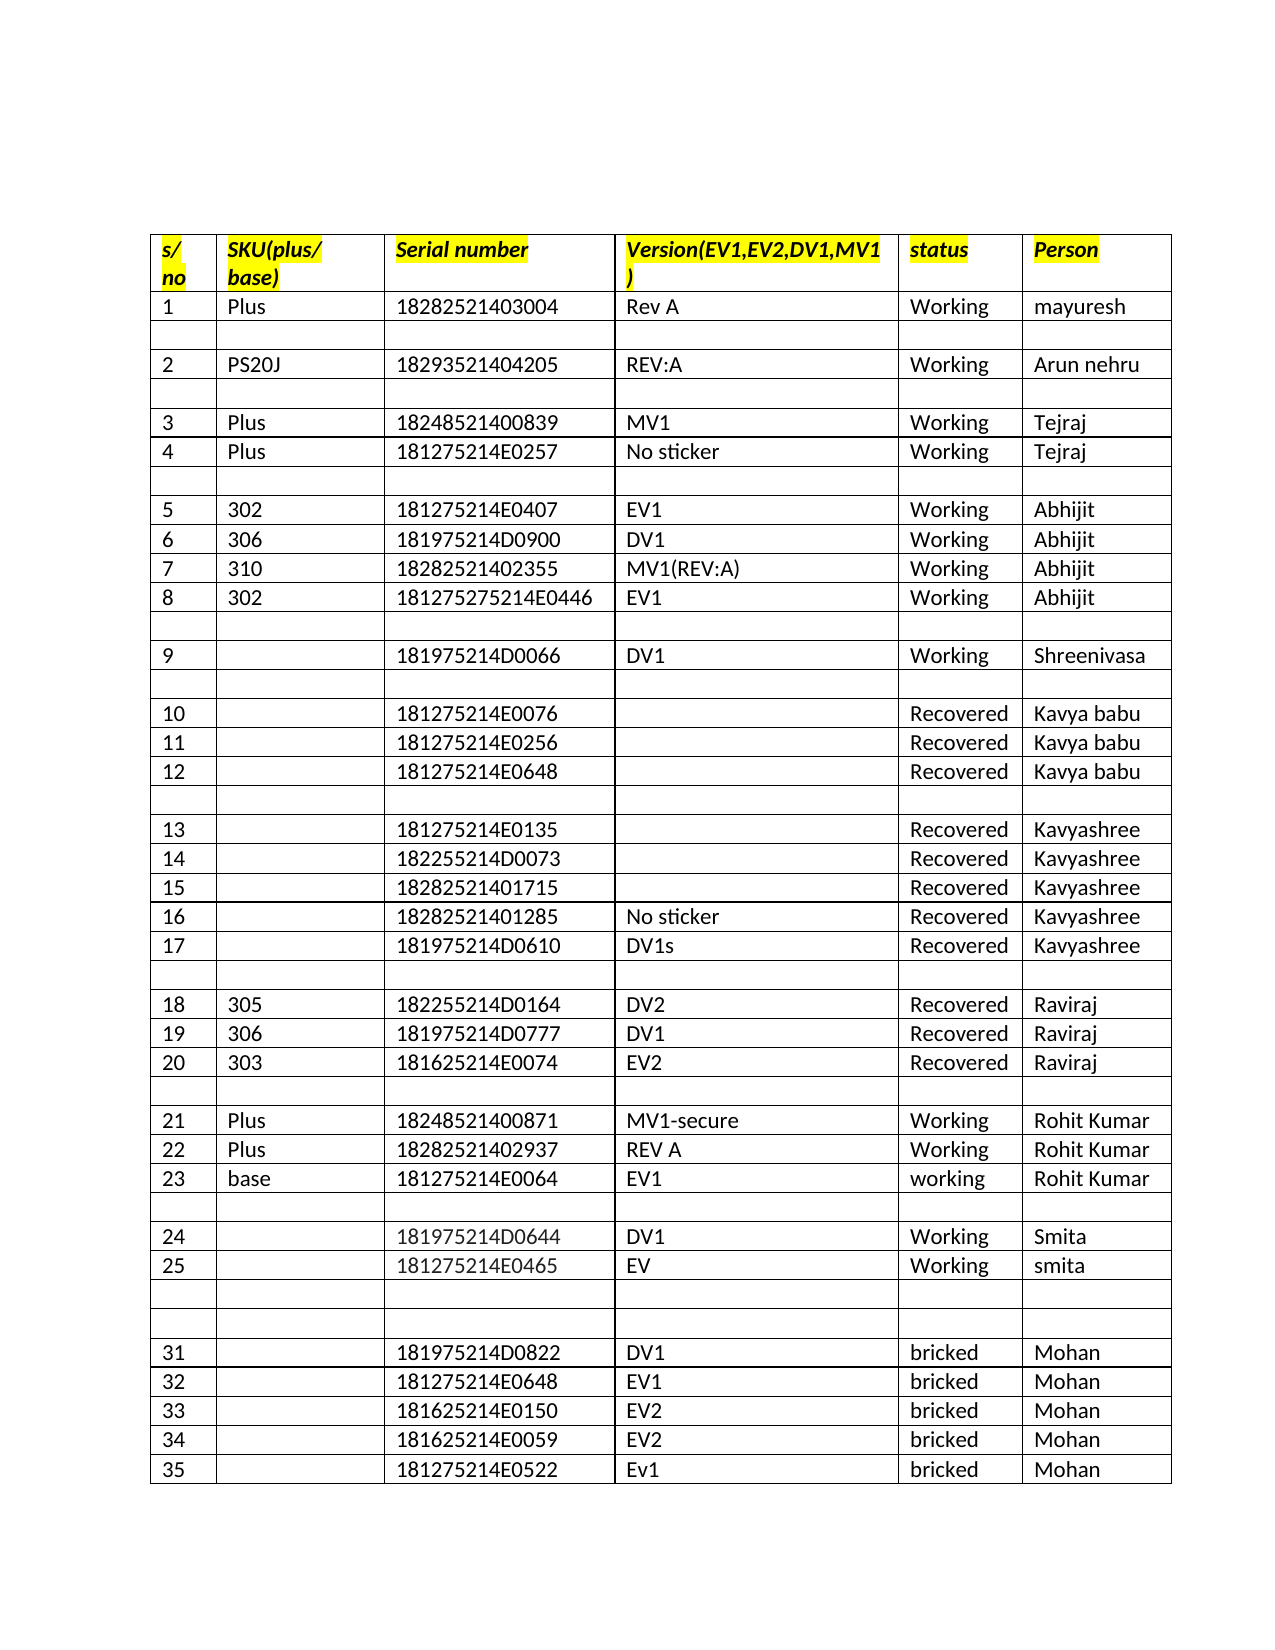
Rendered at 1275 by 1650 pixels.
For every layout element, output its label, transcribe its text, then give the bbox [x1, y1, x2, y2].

table_cell [217, 1339, 384, 1366]
table_cell Plus [217, 438, 384, 466]
table_cell 305 [217, 990, 384, 1018]
table_cell [217, 1222, 384, 1250]
table_cell Abhijit [1023, 583, 1171, 611]
table_cell [385, 612, 614, 640]
table_cell [217, 1368, 384, 1396]
table_cell 181275214E0076 [385, 699, 614, 727]
table_cell [217, 1193, 384, 1221]
table_cell Working [899, 1135, 1022, 1163]
table_cell 181975214D0822 [385, 1339, 614, 1366]
table_cell 17 [151, 932, 216, 959]
table_cell 182255214D0164 [385, 990, 614, 1018]
table_cell [217, 961, 384, 989]
table_cell [385, 670, 614, 698]
table_cell Abhijit [1023, 525, 1171, 553]
table_cell Mohan [1023, 1455, 1171, 1483]
table_cell [151, 321, 216, 349]
table_cell [217, 1397, 384, 1424]
table_cell [217, 670, 384, 698]
table_cell Recovered [899, 844, 1022, 872]
table_cell [385, 467, 614, 494]
table_cell bricked [899, 1455, 1022, 1483]
table_cell Raviraj [1023, 1019, 1171, 1047]
table_cell MV1(REV:A) [616, 554, 898, 582]
table_cell [899, 379, 1022, 407]
table_cell [151, 379, 216, 407]
table_cell EV2 [616, 1397, 898, 1424]
table_cell Mohan [1023, 1368, 1171, 1396]
table_cell [385, 1077, 614, 1105]
table_header status [899, 235, 1022, 291]
table_cell Working [899, 350, 1022, 378]
table_cell mayuresh [1023, 292, 1171, 320]
table_cell MV1-secure [616, 1106, 898, 1134]
table_cell [217, 699, 384, 727]
table_cell 182255214D0073 [385, 844, 614, 872]
table_cell [616, 321, 898, 349]
table_cell 6 [151, 525, 216, 553]
table_cell Recovered [899, 903, 1022, 931]
table_cell 5 [151, 496, 216, 524]
table_cell Shreenivasa [1023, 641, 1171, 669]
table_cell Recovered [899, 932, 1022, 959]
table_cell [217, 786, 384, 814]
table_cell 20 [151, 1048, 216, 1076]
table_cell Working [899, 438, 1022, 466]
table_cell 302 [217, 583, 384, 611]
table_cell 181275214E0648 [385, 1368, 614, 1396]
table_cell 2 [151, 350, 216, 378]
table_cell [616, 844, 898, 872]
table_cell DV1 [616, 1222, 898, 1250]
table_cell Rohit Kumar [1023, 1106, 1171, 1134]
table_cell bricked [899, 1426, 1022, 1454]
table_cell [616, 728, 898, 756]
table_cell [385, 379, 614, 407]
table_cell REV:A [616, 350, 898, 378]
table_cell bricked [899, 1339, 1022, 1366]
table_cell [899, 1193, 1022, 1221]
table_cell 22 [151, 1135, 216, 1163]
table_cell DV1s [616, 932, 898, 959]
table_cell No sticker [616, 903, 898, 931]
table_cell 181275214E0407 [385, 496, 614, 524]
table_cell Working [899, 292, 1022, 320]
table_cell 181275214E0522 [385, 1455, 614, 1483]
table_cell [217, 874, 384, 901]
table_cell Raviraj [1023, 1048, 1171, 1076]
table_cell 18282521402355 [385, 554, 614, 582]
table_cell [217, 467, 384, 494]
table_cell [899, 467, 1022, 494]
table_cell DV1 [616, 641, 898, 669]
table_cell Rev A [616, 292, 898, 320]
table_cell 19 [151, 1019, 216, 1047]
table_cell Kavyashree [1023, 815, 1171, 843]
table_cell 18 [151, 990, 216, 1018]
table_cell 181275214E0064 [385, 1164, 614, 1192]
table_cell No sticker [616, 438, 898, 466]
table_cell 32 [151, 1368, 216, 1396]
table_cell [385, 321, 614, 349]
table_cell Recovered [899, 1019, 1022, 1047]
table_cell 18282521402937 [385, 1135, 614, 1163]
table_cell 310 [217, 554, 384, 582]
table_cell 16 [151, 903, 216, 931]
table_cell [616, 670, 898, 698]
table_cell [1023, 1193, 1171, 1221]
table_cell 18293521404205 [385, 350, 614, 378]
table_cell Working [899, 583, 1022, 611]
table_cell [217, 612, 384, 640]
table_cell Kavyashree [1023, 844, 1171, 872]
table_cell base [217, 1164, 384, 1192]
table_cell Working [899, 409, 1022, 436]
table_cell Plus [217, 409, 384, 436]
table_cell [385, 1193, 614, 1221]
table_cell [616, 815, 898, 843]
table_cell [385, 1309, 614, 1337]
table_cell Mohan [1023, 1339, 1171, 1366]
table_cell Recovered [899, 874, 1022, 901]
table_cell Recovered [899, 815, 1022, 843]
table_cell [217, 379, 384, 407]
table_cell Working [899, 1251, 1022, 1279]
table_cell 181275275214E0446 [385, 583, 614, 611]
table_cell [217, 844, 384, 872]
table_cell EV1 [616, 1164, 898, 1192]
table_cell 181625214E0150 [385, 1397, 614, 1424]
table_cell [899, 1309, 1022, 1337]
table_cell [217, 1309, 384, 1337]
table_cell EV2 [616, 1426, 898, 1454]
table_cell [1023, 1077, 1171, 1105]
table_cell 4 [151, 438, 216, 466]
table_cell [899, 1077, 1022, 1105]
table_cell 181975214D0610 [385, 932, 614, 959]
table_cell Recovered [899, 728, 1022, 756]
table_cell Kavyashree [1023, 932, 1171, 959]
table_cell DV1 [616, 525, 898, 553]
table_cell [899, 961, 1022, 989]
table_cell Abhijit [1023, 554, 1171, 582]
table_cell 21 [151, 1106, 216, 1134]
table_cell Mohan [1023, 1426, 1171, 1454]
table_cell 10 [151, 699, 216, 727]
table_cell [899, 670, 1022, 698]
table_cell Recovered [899, 1048, 1022, 1076]
table_header SKU(plus/base) [279, 235, 384, 291]
table_cell [385, 961, 614, 989]
table_cell [616, 1280, 898, 1308]
table_header Serial number [385, 235, 614, 291]
table_cell Kavya babu [1023, 699, 1171, 727]
table_cell 13 [151, 815, 216, 843]
table_cell [1023, 1309, 1171, 1337]
table_cell Kavya babu [1023, 757, 1171, 785]
table_cell 18282521403004 [385, 292, 614, 320]
table_cell 12 [151, 757, 216, 785]
table_cell Working [899, 554, 1022, 582]
table_cell 181625214E0059 [385, 1426, 614, 1454]
table_cell [1023, 670, 1171, 698]
table_cell 11 [151, 728, 216, 756]
table_cell Working [899, 1106, 1022, 1134]
table_cell Plus [217, 292, 384, 320]
table_cell 181275214E0256 [385, 728, 614, 756]
table_cell [151, 1193, 216, 1221]
table_cell Smita [1023, 1222, 1171, 1250]
table_cell [151, 1280, 216, 1308]
table_cell 1 [151, 292, 216, 320]
table_cell [899, 786, 1022, 814]
table_cell EV1 [616, 1368, 898, 1396]
table_cell [1023, 786, 1171, 814]
table_cell 302 [217, 496, 384, 524]
table_cell 181975214D0066 [385, 641, 614, 669]
table_cell 181275214E0648 [385, 757, 614, 785]
table_cell [616, 961, 898, 989]
table_cell DV2 [616, 990, 898, 1018]
table_cell [217, 641, 384, 669]
table_cell [1023, 1280, 1171, 1308]
table_cell [1023, 321, 1171, 349]
table_cell [1023, 467, 1171, 494]
table_cell 18282521401285 [385, 903, 614, 931]
table_cell Tejraj [1023, 409, 1171, 436]
table_cell bricked [899, 1368, 1022, 1396]
table_cell Rohit Kumar [1023, 1164, 1171, 1192]
table_cell [385, 786, 614, 814]
table_header Version(EV1,EV2,DV1,MV1) [633, 235, 898, 291]
table_cell Rohit Kumar [1023, 1135, 1171, 1163]
table_cell [151, 1077, 216, 1105]
table_cell Abhijit [1023, 496, 1171, 524]
table_cell 23 [151, 1164, 216, 1192]
table_cell Plus [217, 1106, 384, 1134]
table_cell 18282521401715 [385, 874, 614, 901]
table_header Person [1023, 235, 1171, 291]
table_cell Kavyashree [1023, 874, 1171, 901]
table_cell [217, 757, 384, 785]
table_cell Kavyashree [1023, 903, 1171, 931]
table_cell 25 [151, 1251, 216, 1279]
table_cell Working [899, 641, 1022, 669]
table_cell [217, 1455, 384, 1483]
table_cell [899, 612, 1022, 640]
table_cell [899, 321, 1022, 349]
table_cell [151, 467, 216, 494]
table_cell [217, 1426, 384, 1454]
table_cell 14 [151, 844, 216, 872]
table_cell [616, 1309, 898, 1337]
table_cell Ev1 [616, 1455, 898, 1483]
table_cell 35 [151, 1455, 216, 1483]
table_cell working [899, 1164, 1022, 1192]
table_cell [1023, 379, 1171, 407]
table_cell [616, 874, 898, 901]
table_cell smita [1023, 1251, 1171, 1279]
table_cell Arun nehru [1023, 350, 1171, 378]
table_cell 181975214D0900 [385, 525, 614, 553]
table_cell DV1 [616, 1019, 898, 1047]
table_cell 9 [151, 641, 216, 669]
table_cell [151, 670, 216, 698]
table_cell REV A [616, 1135, 898, 1163]
table_cell [217, 1280, 384, 1308]
table_cell [151, 612, 216, 640]
table_cell 24 [151, 1222, 216, 1250]
table_cell Raviraj [1023, 990, 1171, 1018]
table_cell [616, 467, 898, 494]
table_cell 15 [151, 874, 216, 901]
table_cell Working [899, 496, 1022, 524]
table_cell [616, 612, 898, 640]
table_cell [1023, 612, 1171, 640]
table_cell [1023, 961, 1171, 989]
table_cell Tejraj [1023, 438, 1171, 466]
table_cell 181275214E0257 [385, 438, 614, 466]
table_cell 181625214E0074 [385, 1048, 614, 1076]
table_cell [899, 1280, 1022, 1308]
table_cell Working [899, 525, 1022, 553]
table_cell Recovered [899, 699, 1022, 727]
table_cell [217, 903, 384, 931]
table_cell 31 [151, 1339, 216, 1366]
table_cell Recovered [899, 990, 1022, 1018]
table_cell [616, 379, 898, 407]
table_cell [151, 1309, 216, 1337]
table_cell [217, 1077, 384, 1105]
table_cell [217, 815, 384, 843]
table_cell EV1 [616, 496, 898, 524]
table_cell [151, 961, 216, 989]
table_cell 306 [217, 525, 384, 553]
table_cell 181975214D0777 [385, 1019, 614, 1047]
table_cell PS20J [217, 350, 384, 378]
table_cell Recovered [899, 757, 1022, 785]
table_cell 306 [217, 1019, 384, 1047]
table_cell Kavya babu [1023, 728, 1171, 756]
table_cell 303 [217, 1048, 384, 1076]
table_cell DV1 [616, 1339, 898, 1366]
table_cell 181975214D0644 [385, 1222, 614, 1250]
table_cell Plus [217, 1135, 384, 1163]
table_cell EV [616, 1251, 898, 1279]
table_cell [217, 932, 384, 959]
table_cell bricked [899, 1397, 1022, 1424]
table_cell [616, 699, 898, 727]
table_cell [151, 786, 216, 814]
table_cell 18248521400871 [385, 1106, 614, 1134]
table_header s/no [181, 235, 216, 291]
table_cell 181275214E0465 [385, 1251, 614, 1279]
table_cell 7 [151, 554, 216, 582]
table_cell [616, 757, 898, 785]
table_cell [616, 1193, 898, 1221]
table_cell EV1 [616, 583, 898, 611]
table_cell EV2 [616, 1048, 898, 1076]
table_cell [217, 321, 384, 349]
table_cell [217, 728, 384, 756]
table_cell 3 [151, 409, 216, 436]
table_cell 33 [151, 1397, 216, 1424]
table_cell 181275214E0135 [385, 815, 614, 843]
table_cell [616, 1077, 898, 1105]
table_cell Mohan [1023, 1397, 1171, 1424]
table_cell 34 [151, 1426, 216, 1454]
table_cell [385, 1280, 614, 1308]
table_cell 8 [151, 583, 216, 611]
table_cell MV1 [616, 409, 898, 436]
table_cell Working [899, 1222, 1022, 1250]
table_cell [217, 1251, 384, 1279]
table_cell 18248521400839 [385, 409, 614, 436]
table_cell [616, 786, 898, 814]
